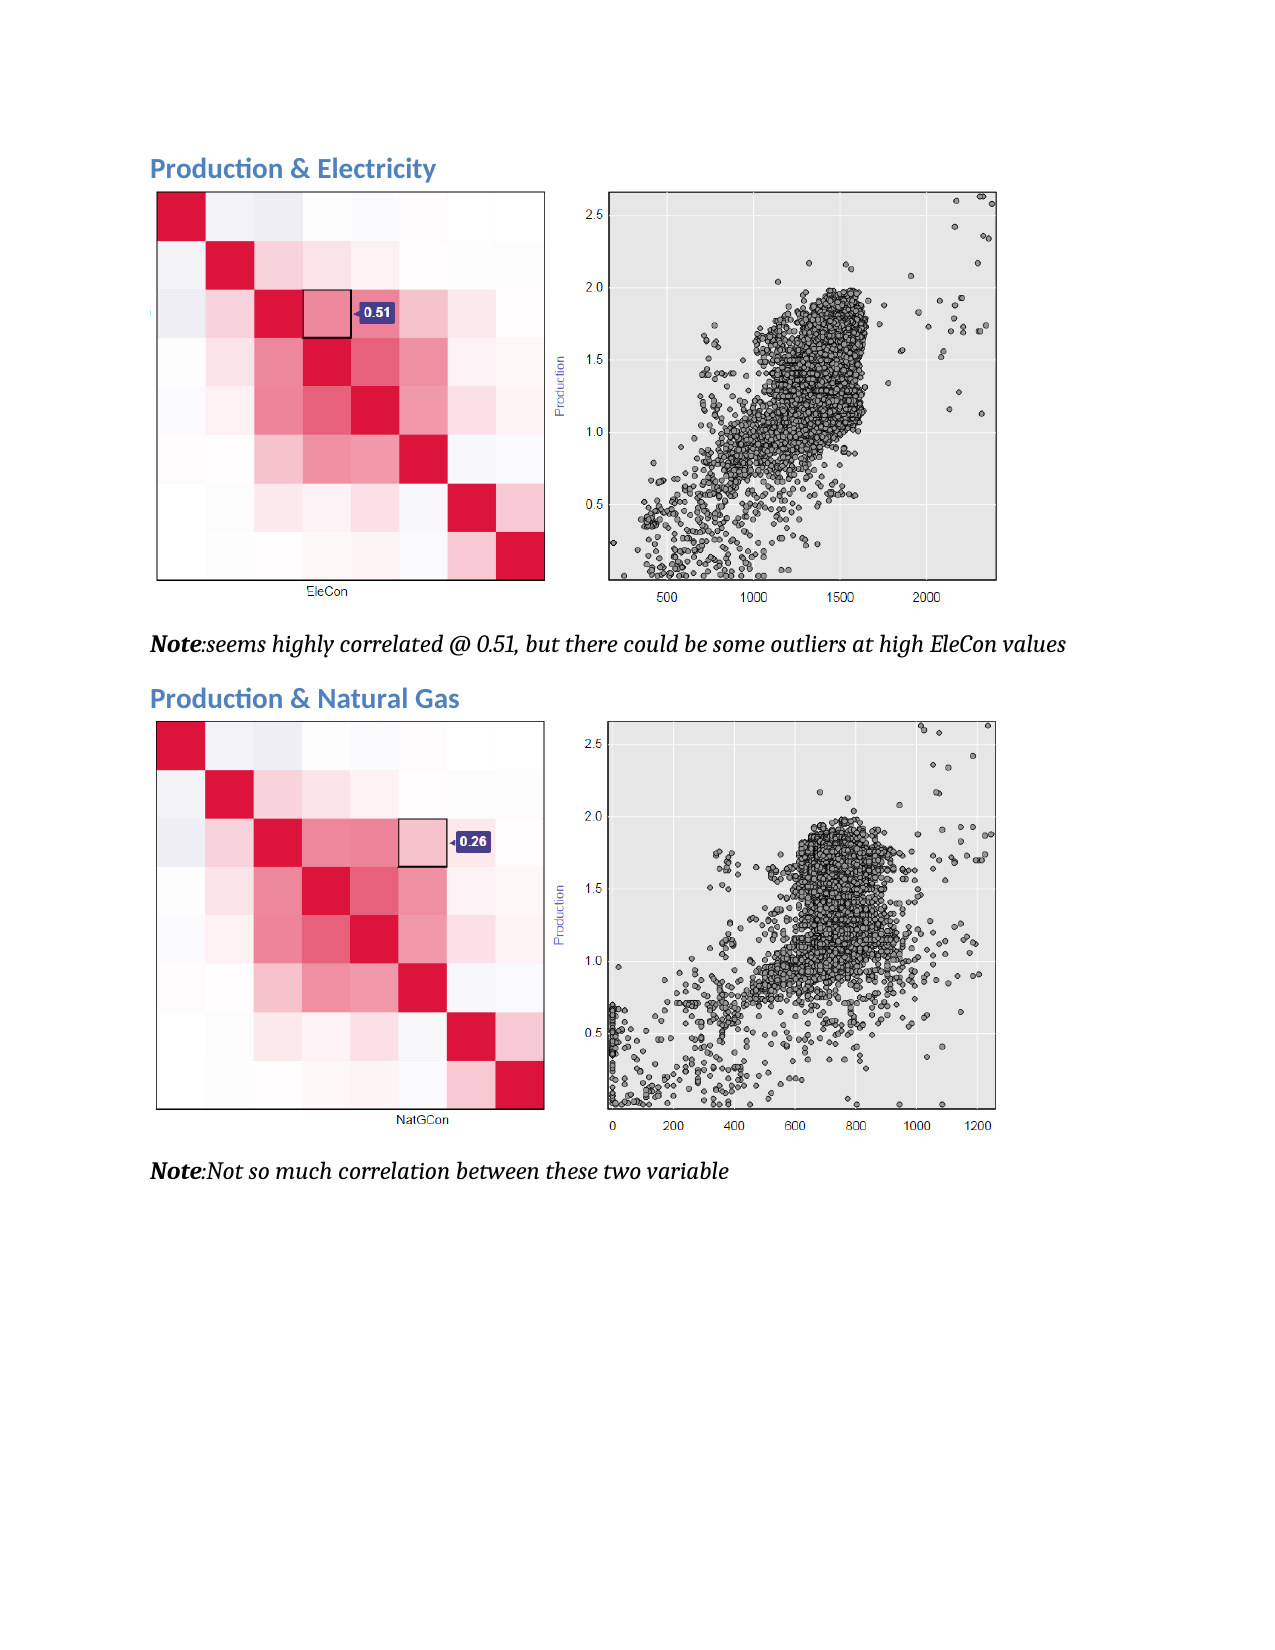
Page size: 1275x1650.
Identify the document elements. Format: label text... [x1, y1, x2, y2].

text Note:Not so much correlation between these two variable [150, 1157, 1125, 1185]
subtitle Production & Electricity [150, 150, 1125, 186]
text Note:seems highly correlated @ 0.51, but there could be some outliers at high EleCon values [150, 630, 1125, 659]
subtitle Production & Natural Gas [150, 680, 1125, 715]
picture [150, 185, 1025, 610]
picture [150, 715, 1025, 1136]
